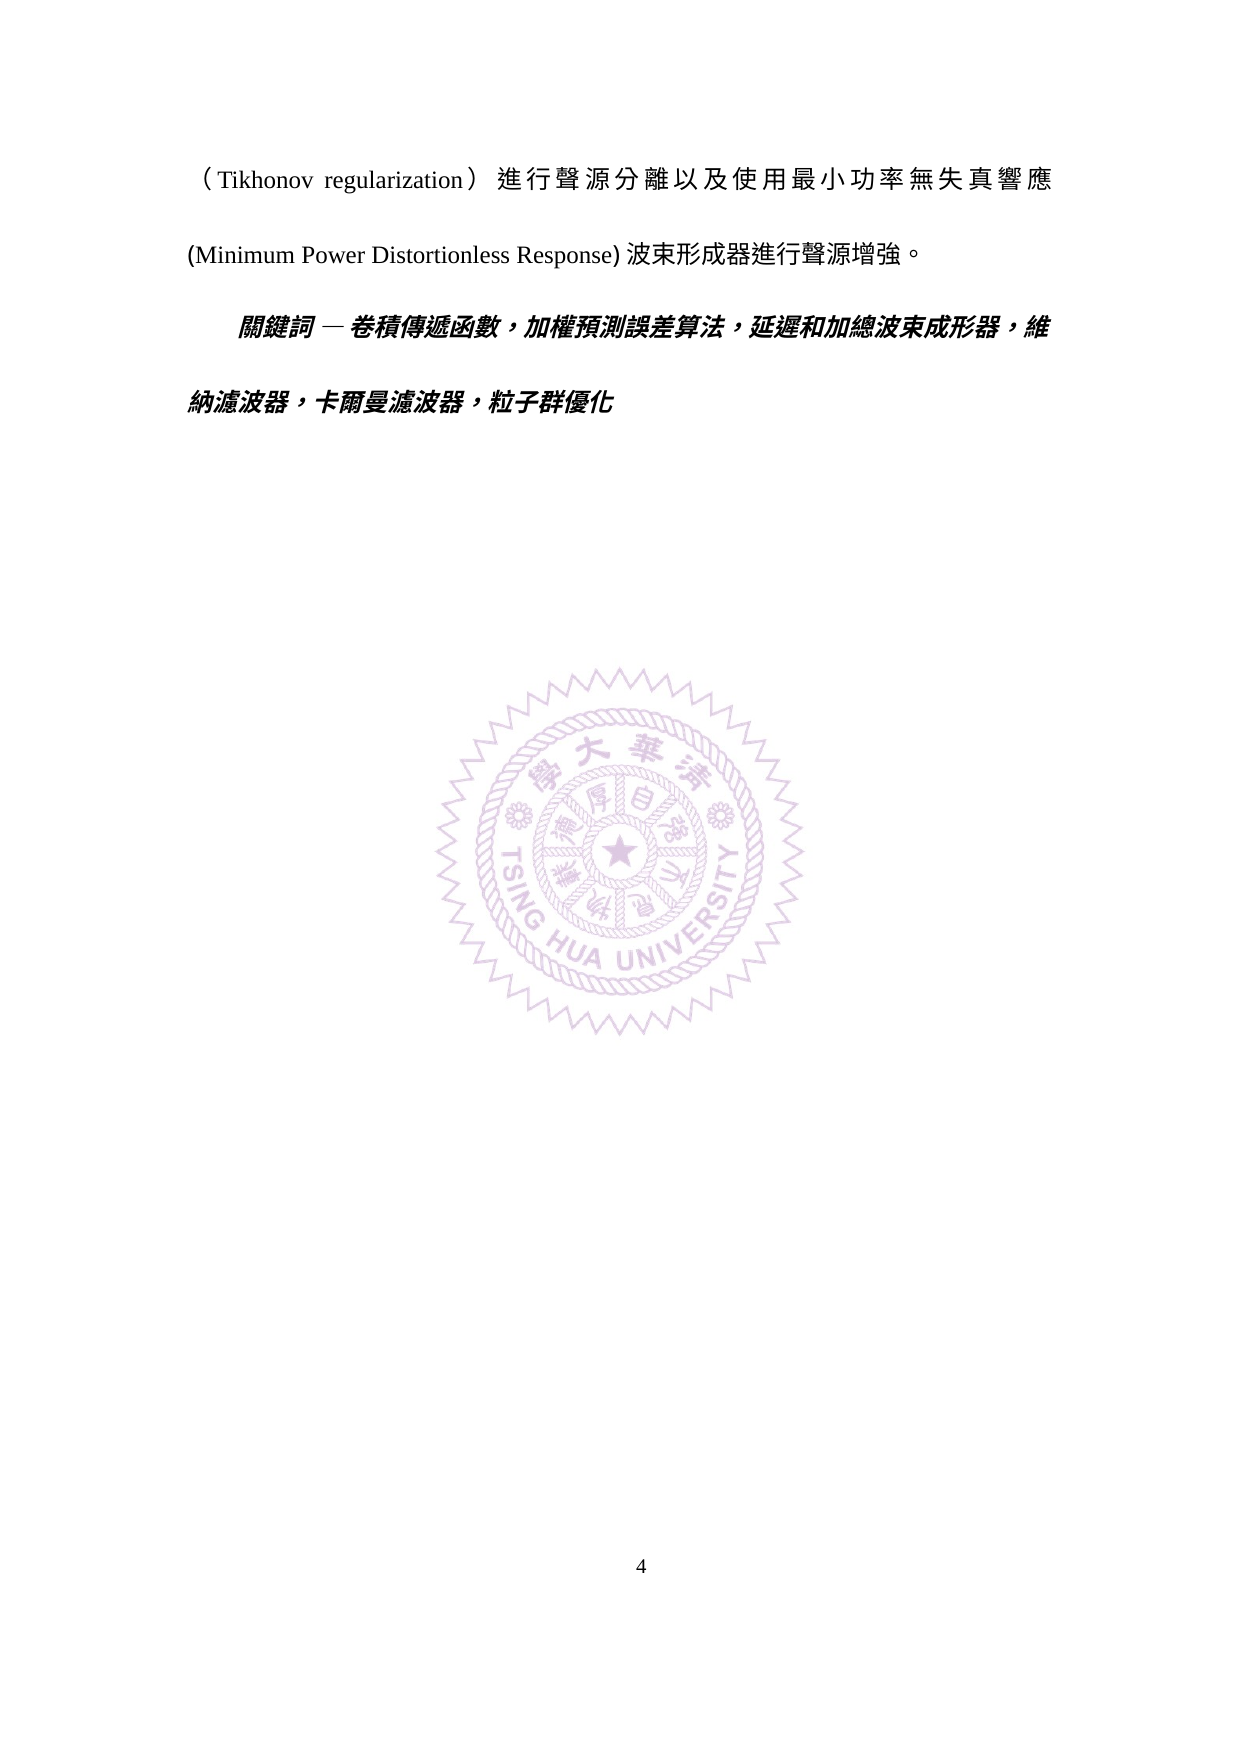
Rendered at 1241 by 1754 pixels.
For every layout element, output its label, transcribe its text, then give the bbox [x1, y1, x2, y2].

text 關鍵詞 ― 卷積傳遞函數，加權預測誤差算法，延遲和加總波束成形器，維納濾波器，卡爾曼濾波器，粒子群優化 [187, 307, 1053, 420]
picture [423, 658, 817, 1046]
